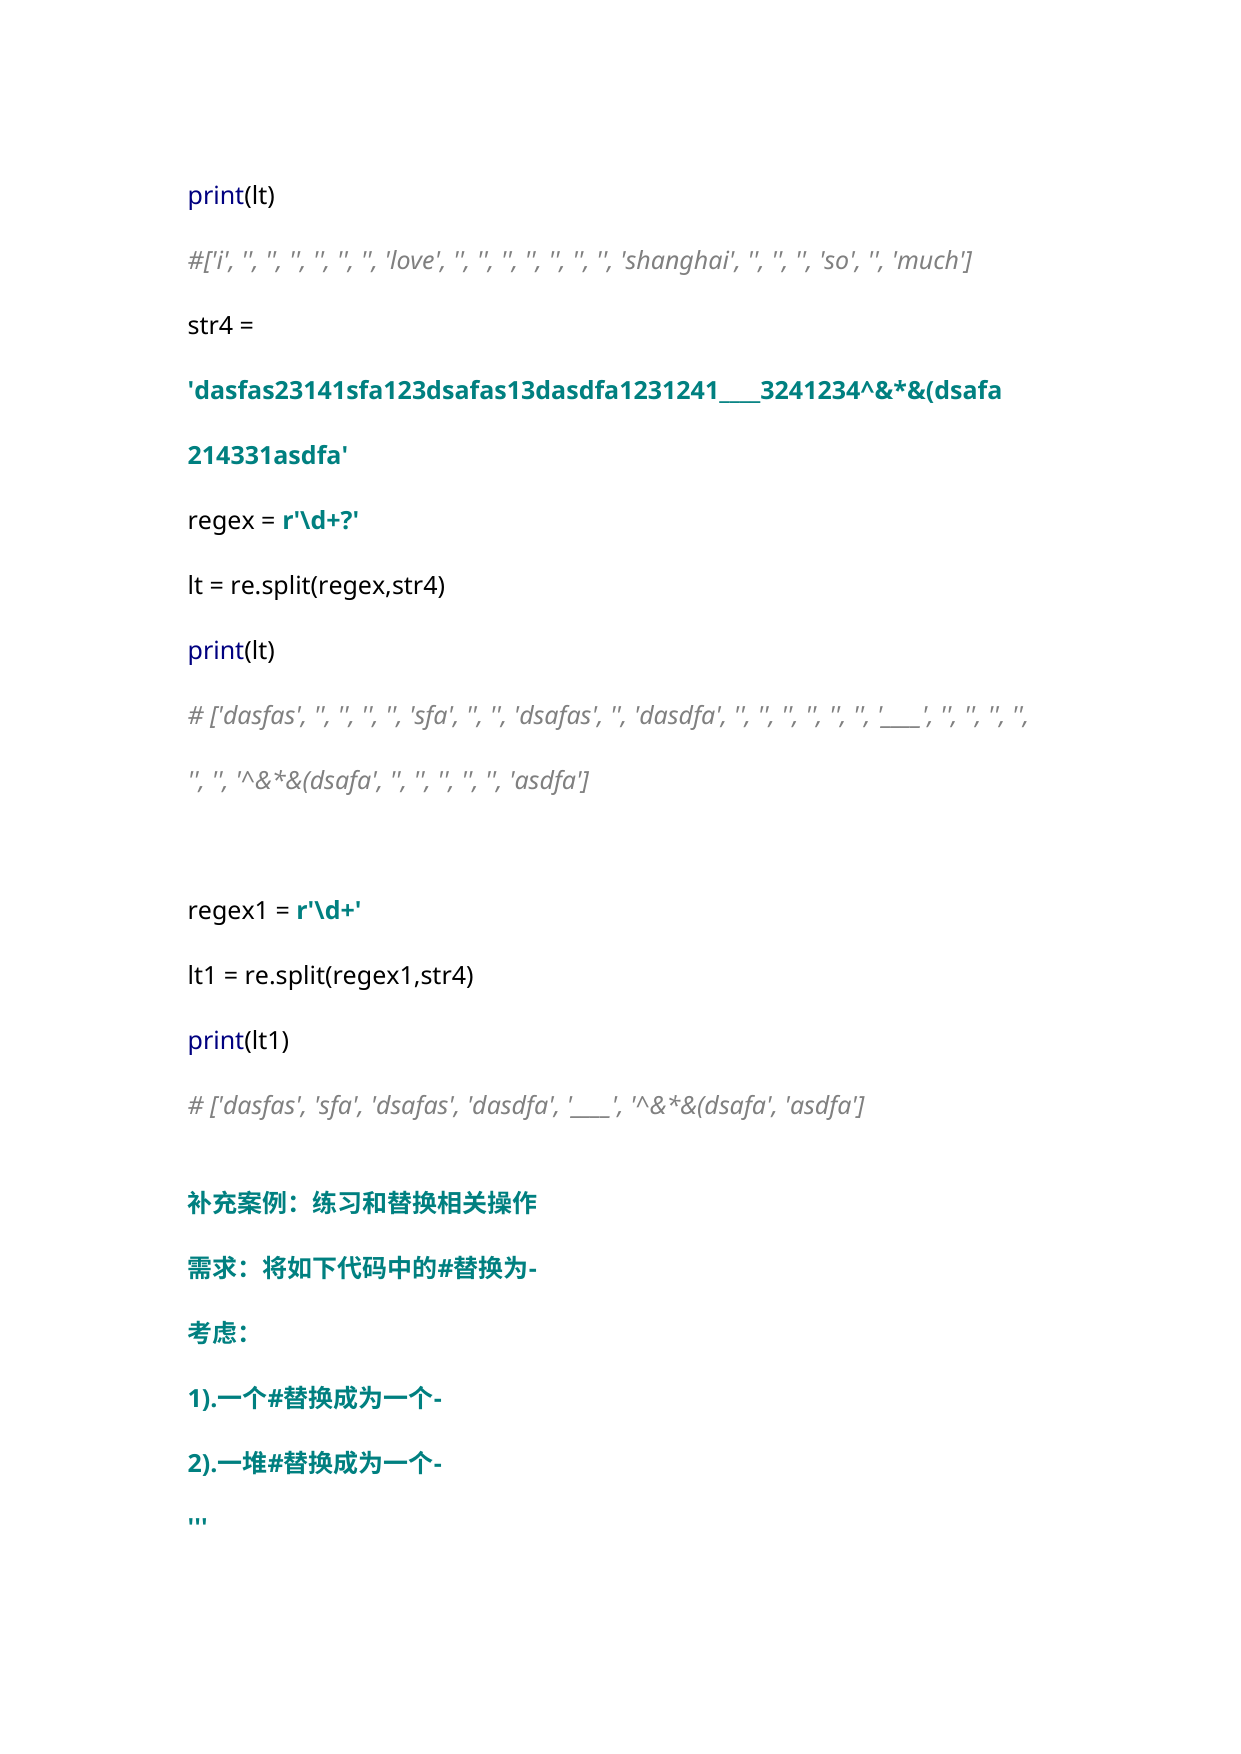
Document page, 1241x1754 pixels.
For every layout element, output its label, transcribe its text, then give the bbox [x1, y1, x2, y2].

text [187, 1169, 1053, 1559]
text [187, 162, 1053, 292]
text 214331asdfa' regex = r'\d+?' lt = re.split(regex,str4) print(lt) # ['dasfas', '', '', '', '', 'sfa', '', '', 'dsafas', '', 'dasdfa', '', '', '', '', '', '', '____', '', '', '', '', '', '', '^&*&(dsafa', '', '', '', '', '', 'asdfa'] regex1 = r'\d+' lt1 = re.split(regex1,str4) print(lt1) # ['dasfas', 'sfa', 'dsafas', 'dasdfa', '____', '^&*&(dsafa', 'asdfa'] [187, 422, 1053, 1137]
text str4 = 'dasfas23141sfa123dsafas13dasdfa1231241____3241234^&*&(dsafa [187, 292, 1053, 422]
